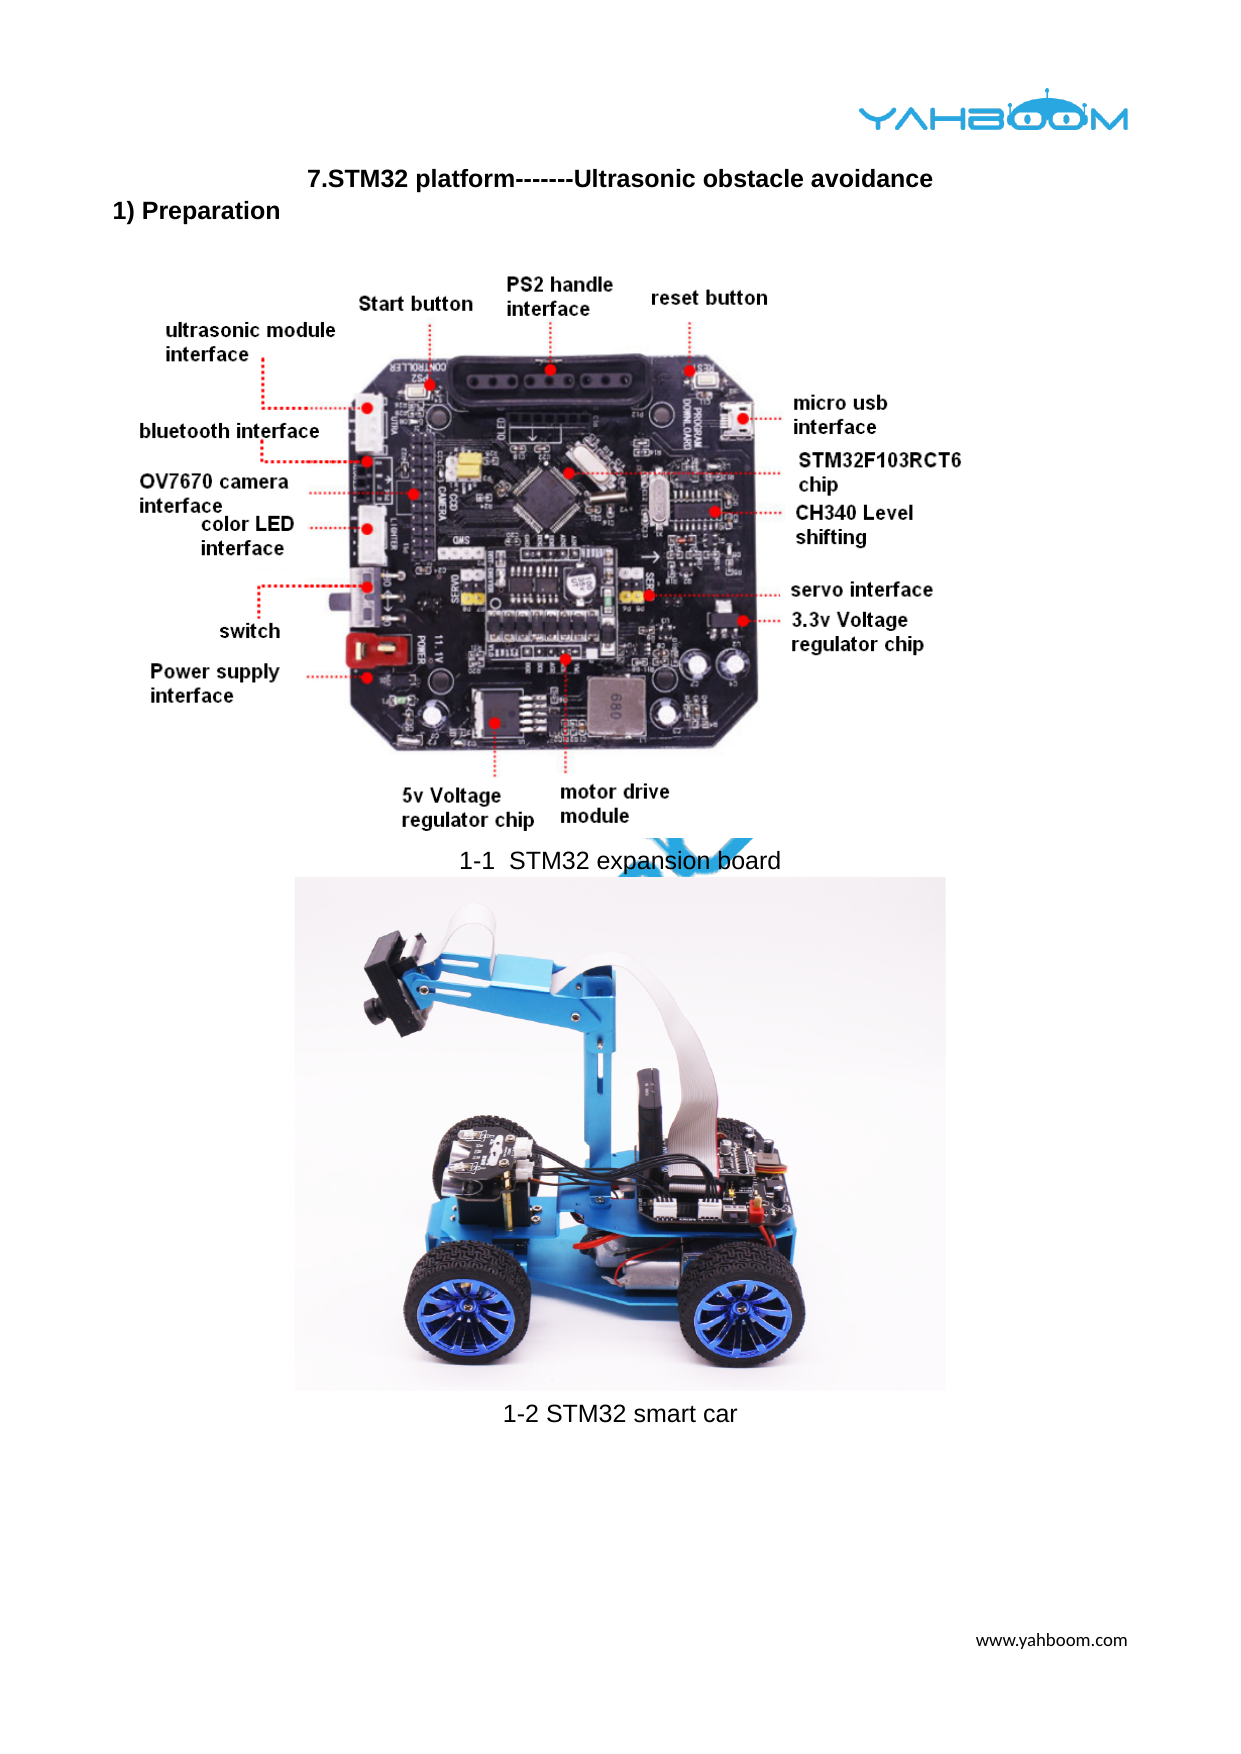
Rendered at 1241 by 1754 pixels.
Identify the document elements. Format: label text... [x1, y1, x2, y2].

list Preparation [112, 194, 1128, 227]
text 1-1 STM32 expansion board [112, 844, 1128, 877]
picture [112, 227, 978, 844]
list 7.STM32 platform-------Ultrasonic obstacle avoidance [112, 162, 1128, 194]
picture [859, 88, 1128, 130]
picture [270, 877, 946, 1391]
text 1-2 STM32 smart car [112, 1397, 1128, 1429]
